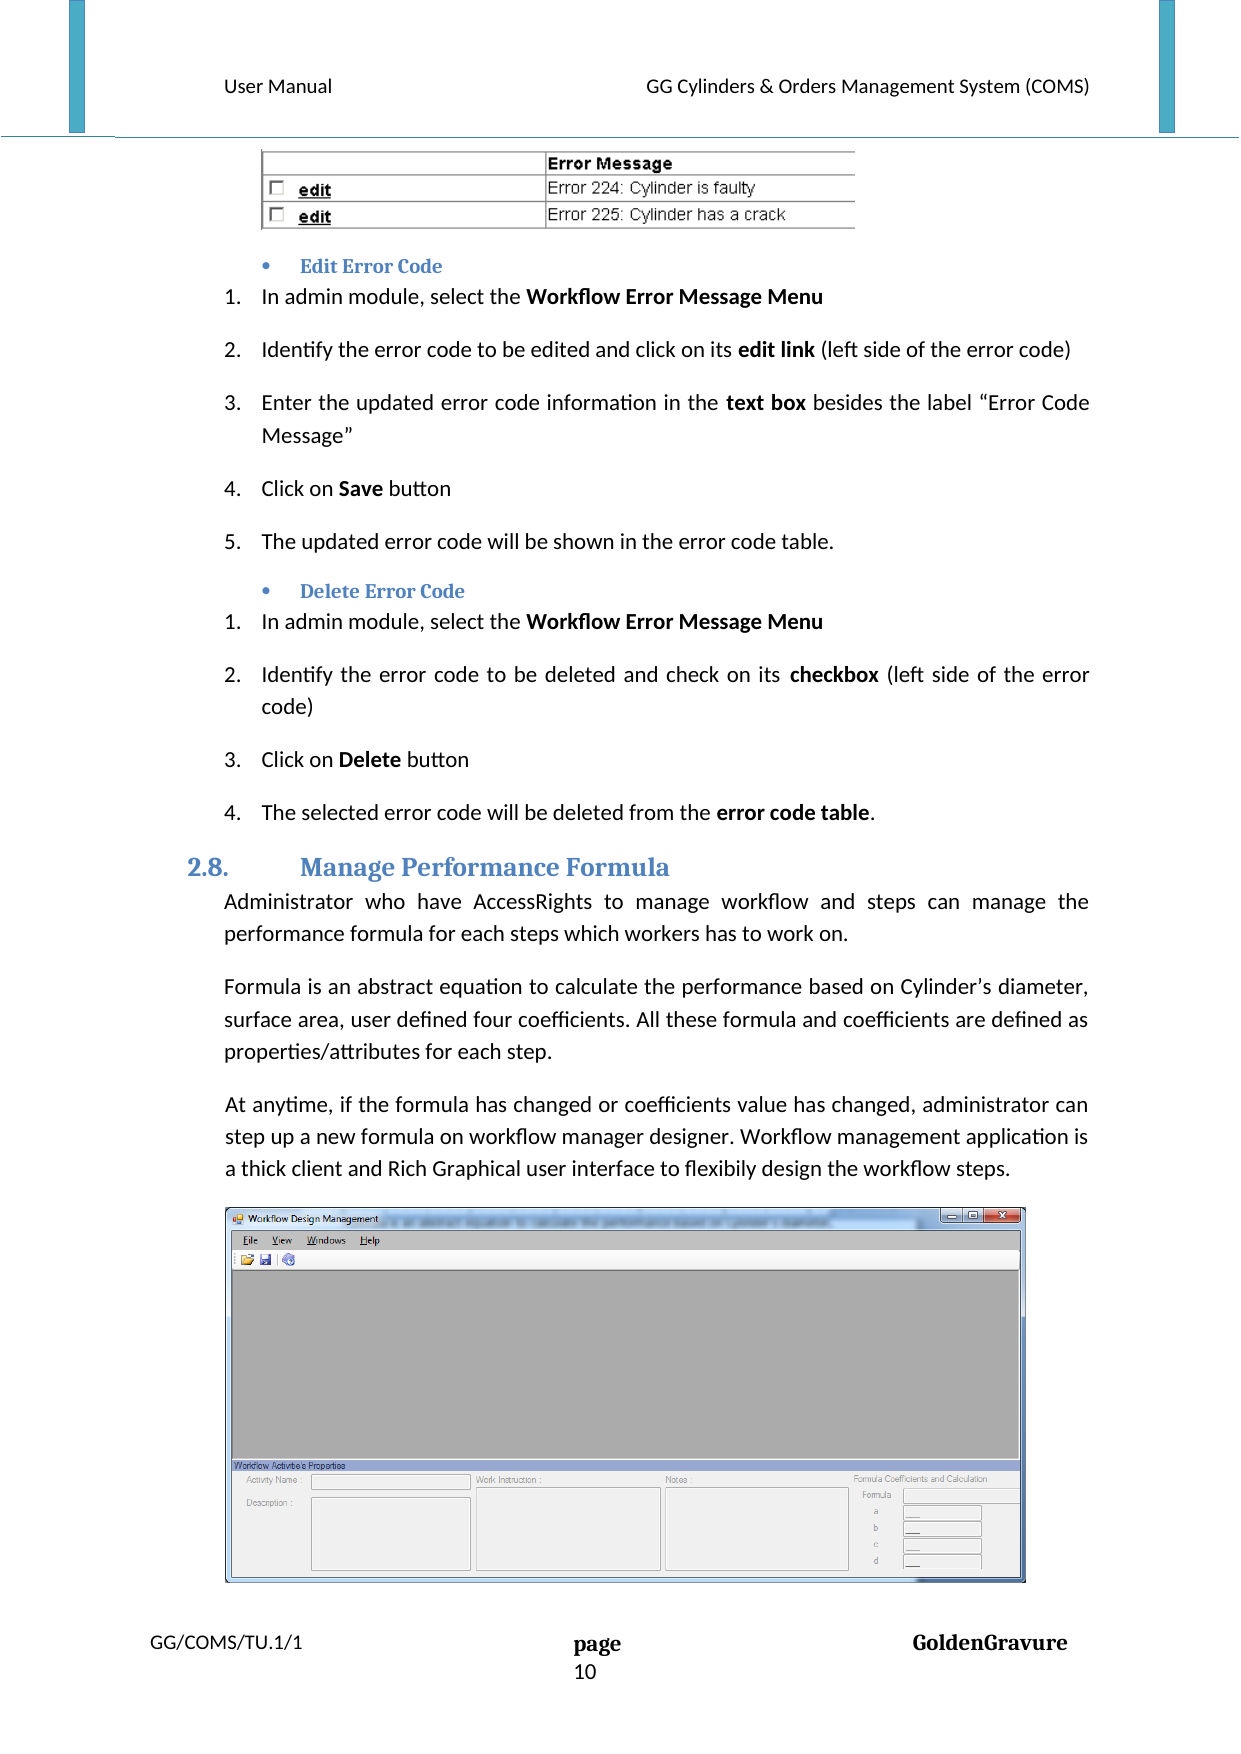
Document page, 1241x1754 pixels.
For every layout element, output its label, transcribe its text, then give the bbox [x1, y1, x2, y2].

list In admin module, select the Workflow Error Message Menu [224, 607, 1090, 635]
text Administrator who have AccessRights to manage workflow and steps can manage the performance formula for each steps which workers has to work on. [224, 887, 1090, 947]
picture [225, 1207, 1026, 1583]
text At anytime, if the formula has changed or coefficients value has changed, administrator can step up a new formula on workflow manager designer. Workflow management application is a thick client and Rich Graphical user interface to flexibily design the workflow steps. [225, 1090, 1090, 1182]
list The selected error code will be deleted from the error code table. [224, 798, 1090, 827]
list Enter the updated error code information in the text box besides the label “Error Code Message” [224, 388, 1090, 449]
list In admin module, select the Workflow Error Message Menu [224, 282, 1090, 311]
list Click on Delete button [224, 746, 1090, 773]
list Identify the error code to be deleted and check on its checkbox (left side of the error code) [224, 660, 1090, 721]
list Identify the error code to be edited and click on its edit link (left side of the error code) [224, 336, 1090, 363]
subtitle Edit Error Code [262, 255, 1090, 279]
list The updated error code will be shown in the error code table. [224, 527, 1090, 555]
list Click on Save button [224, 474, 1090, 502]
text Formula is an abstract equation to calculate the performance based on Cylinder’s diameter, surface area, user defined four coefficients. All these formula and coefficients are defined as properties/attributes for each step. [224, 972, 1090, 1065]
subtitle Delete Error Code [262, 580, 1090, 604]
picture [261, 149, 855, 230]
subtitle Manage Performance Formula [187, 852, 1090, 883]
